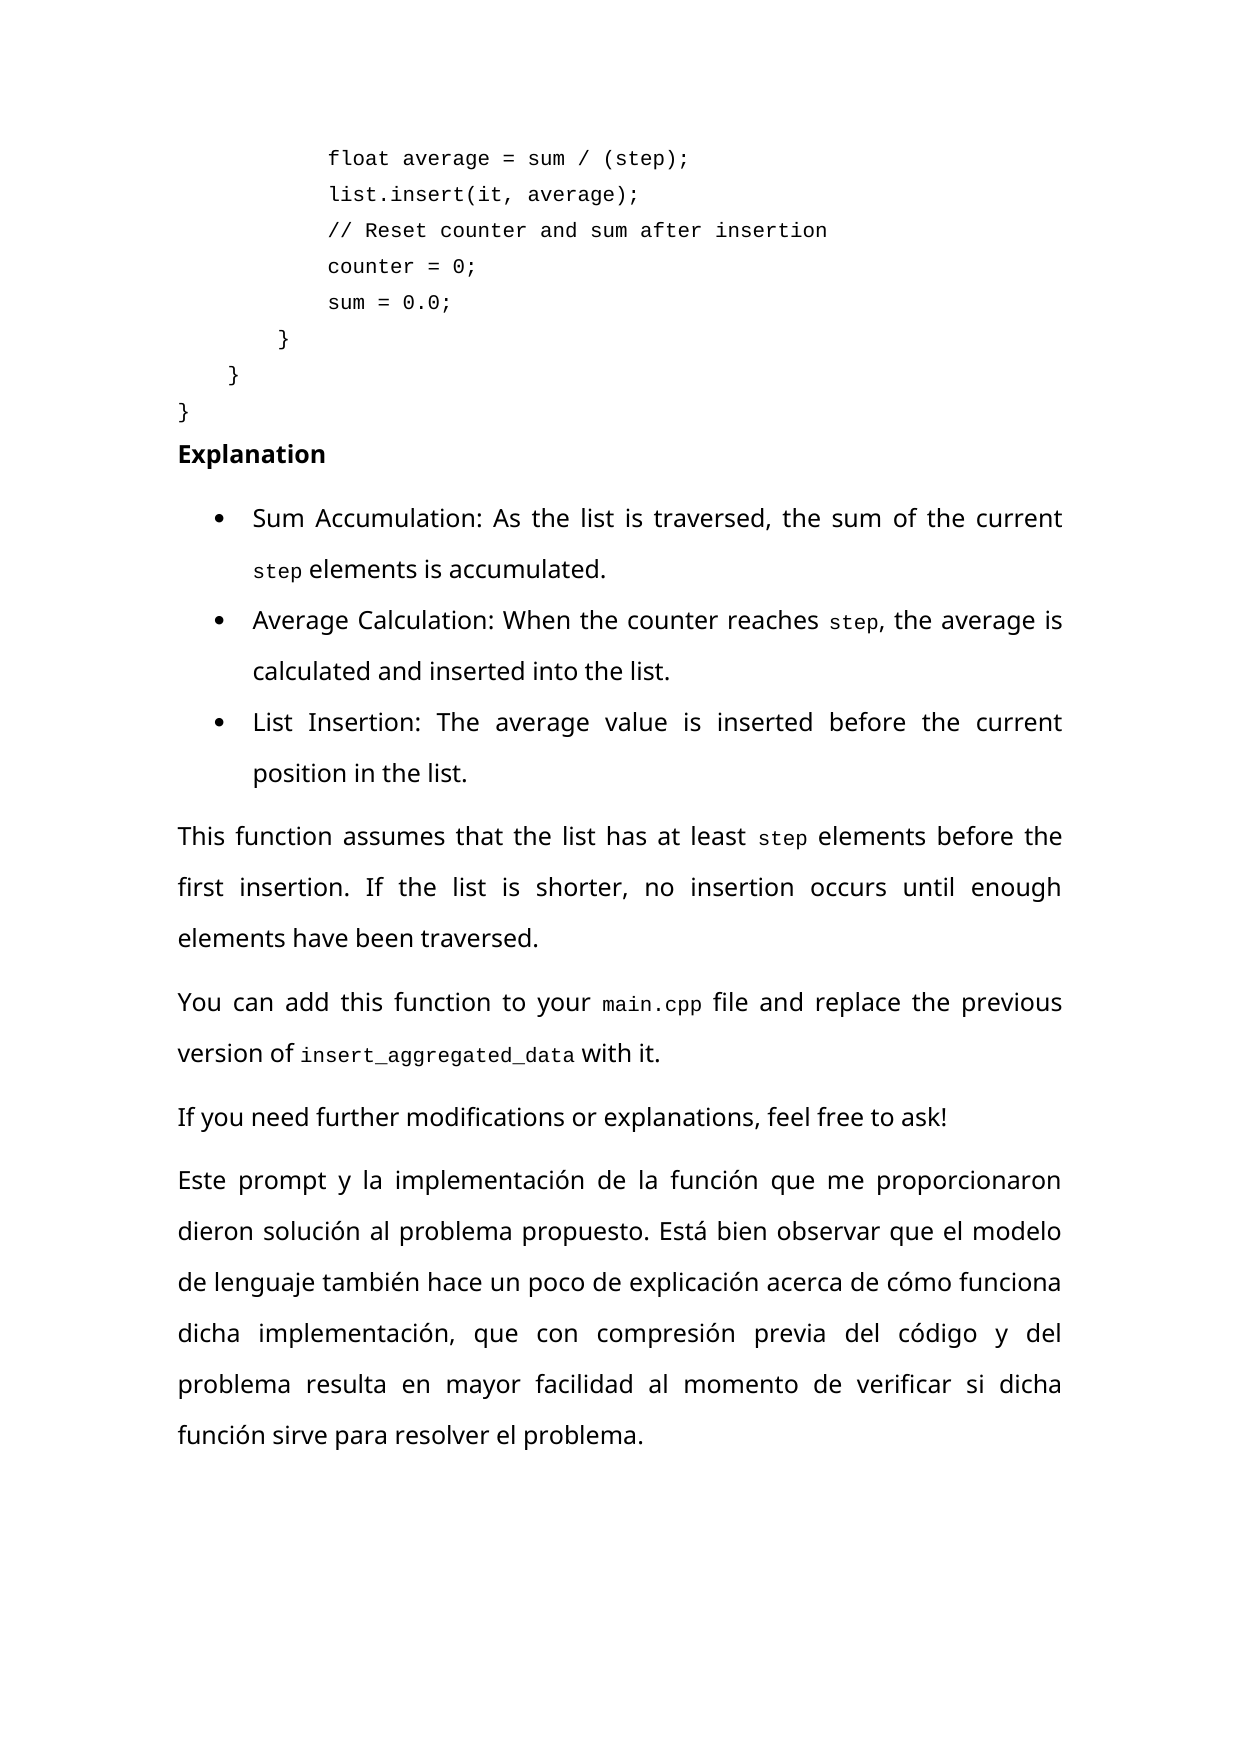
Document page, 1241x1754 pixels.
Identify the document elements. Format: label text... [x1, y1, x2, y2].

text } [177, 328, 1063, 352]
text If you need further modifications or explanations, feel free to ask! [177, 1099, 1063, 1133]
text counter = 0; [177, 256, 1063, 280]
text Este prompt y la implementación de la función que me proporcionaron dieron solución al problema propuesto. Está bien observar que el modelo de lenguaje también hace un poco de explicación acerca de cómo funciona dicha implementación, que con compresión previa del código y del problema resulta en mayor facilidad al momento de verificar si dicha función sirve para resolver el problema. [177, 1163, 1063, 1452]
text // Reset counter and sum after insertion [177, 220, 1063, 243]
list Average Calculation: When the counter reaches step, the average is calculated and inserted into the list. [215, 602, 1063, 687]
text sum = 0.0; [177, 292, 1063, 316]
text } [177, 401, 1063, 424]
text This function assumes that the list has at least step elements before the first insertion. If the list is shorter, no insertion occurs until enough elements have been traversed. [177, 819, 1063, 955]
list List Insertion: The average value is inserted before the current position in the list. [215, 704, 1063, 789]
list Sum Accumulation: As the list is traversed, the sum of the current step elements is accumulated. [215, 500, 1063, 585]
text You can add this function to your main.cpp file and replace the previous version of insert_aggregated_data with it. [177, 985, 1063, 1070]
text list.insert(it, average); [177, 184, 1063, 207]
text Explanation [177, 437, 1063, 471]
text float average = sum / (step); [177, 148, 1063, 171]
text } [177, 364, 1063, 388]
